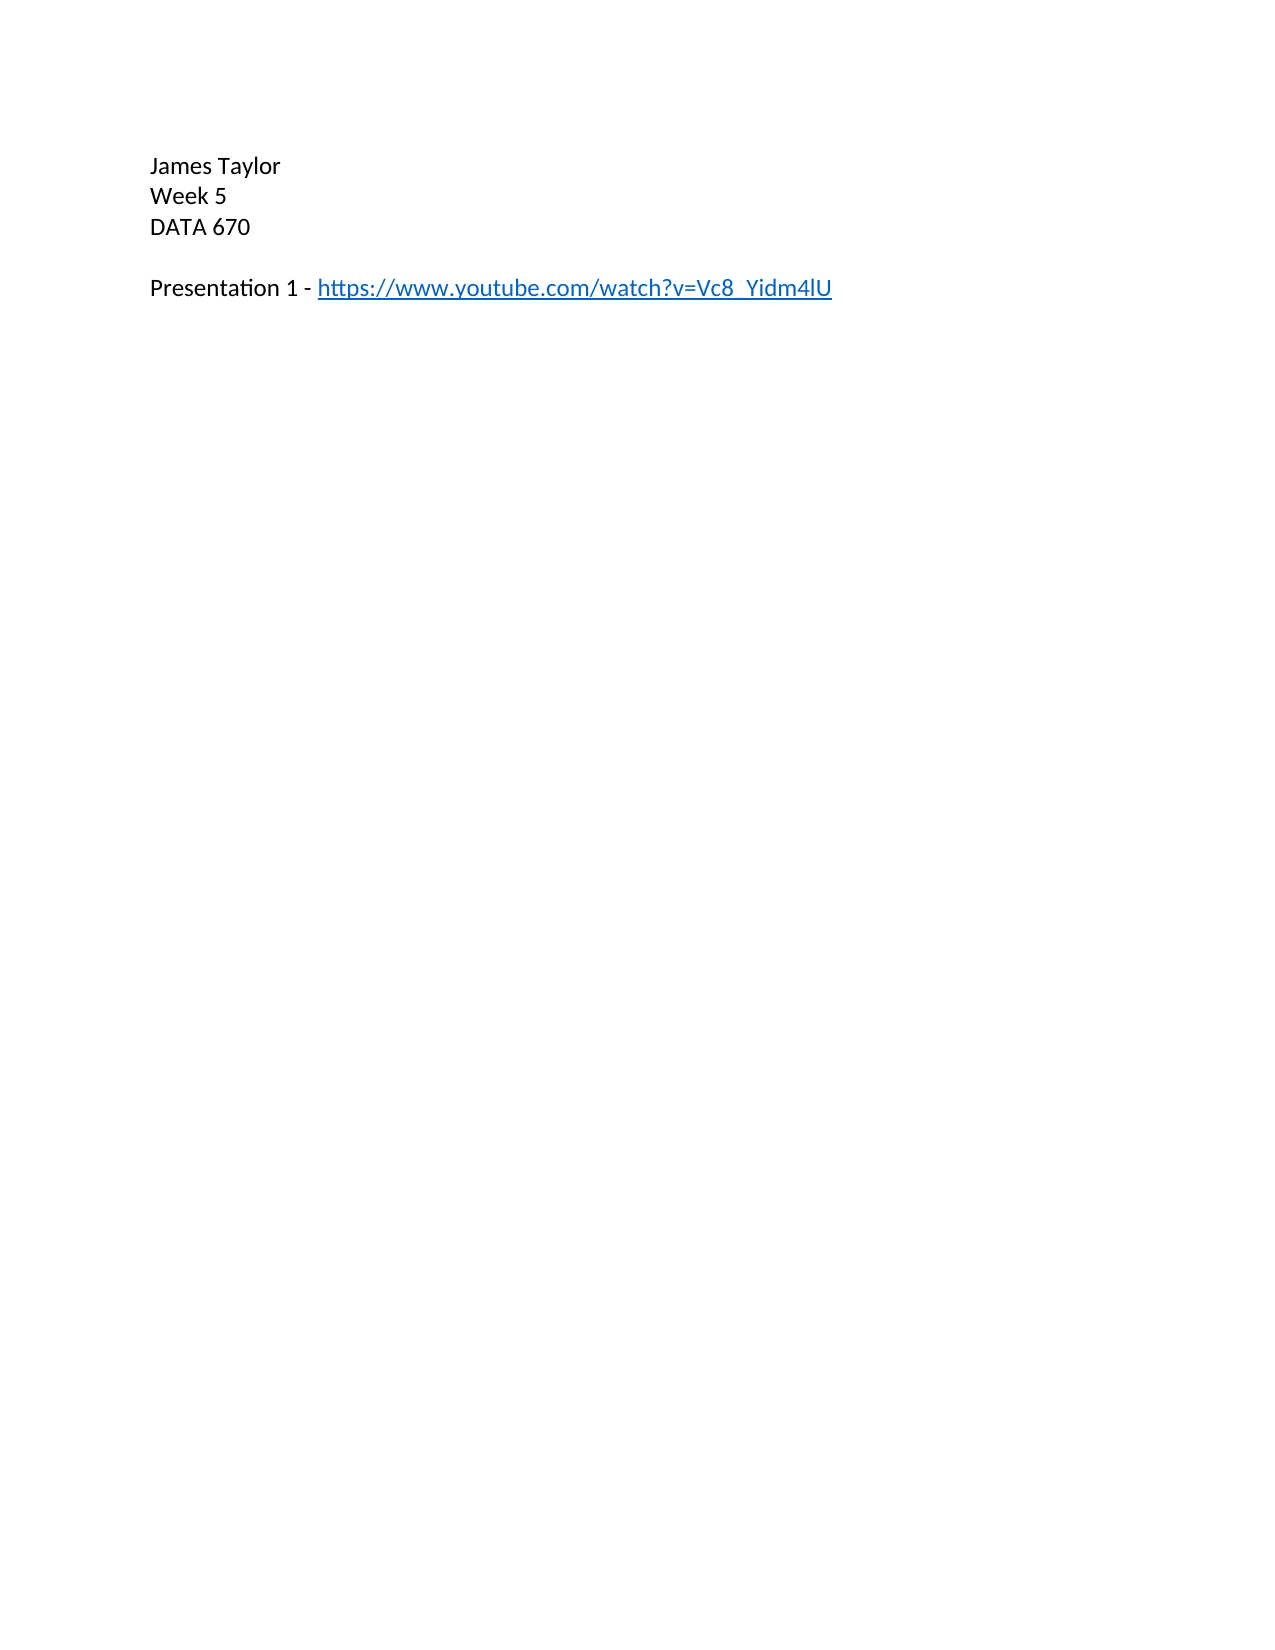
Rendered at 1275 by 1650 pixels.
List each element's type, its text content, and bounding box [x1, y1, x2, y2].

text DATA 670 [150, 211, 1125, 242]
text Week 5 [150, 181, 1125, 211]
text James Taylor [150, 150, 1125, 181]
text Presentation 1 - https://www.youtube.com/watch?v=Vc8_Yidm4lU [150, 272, 1125, 303]
